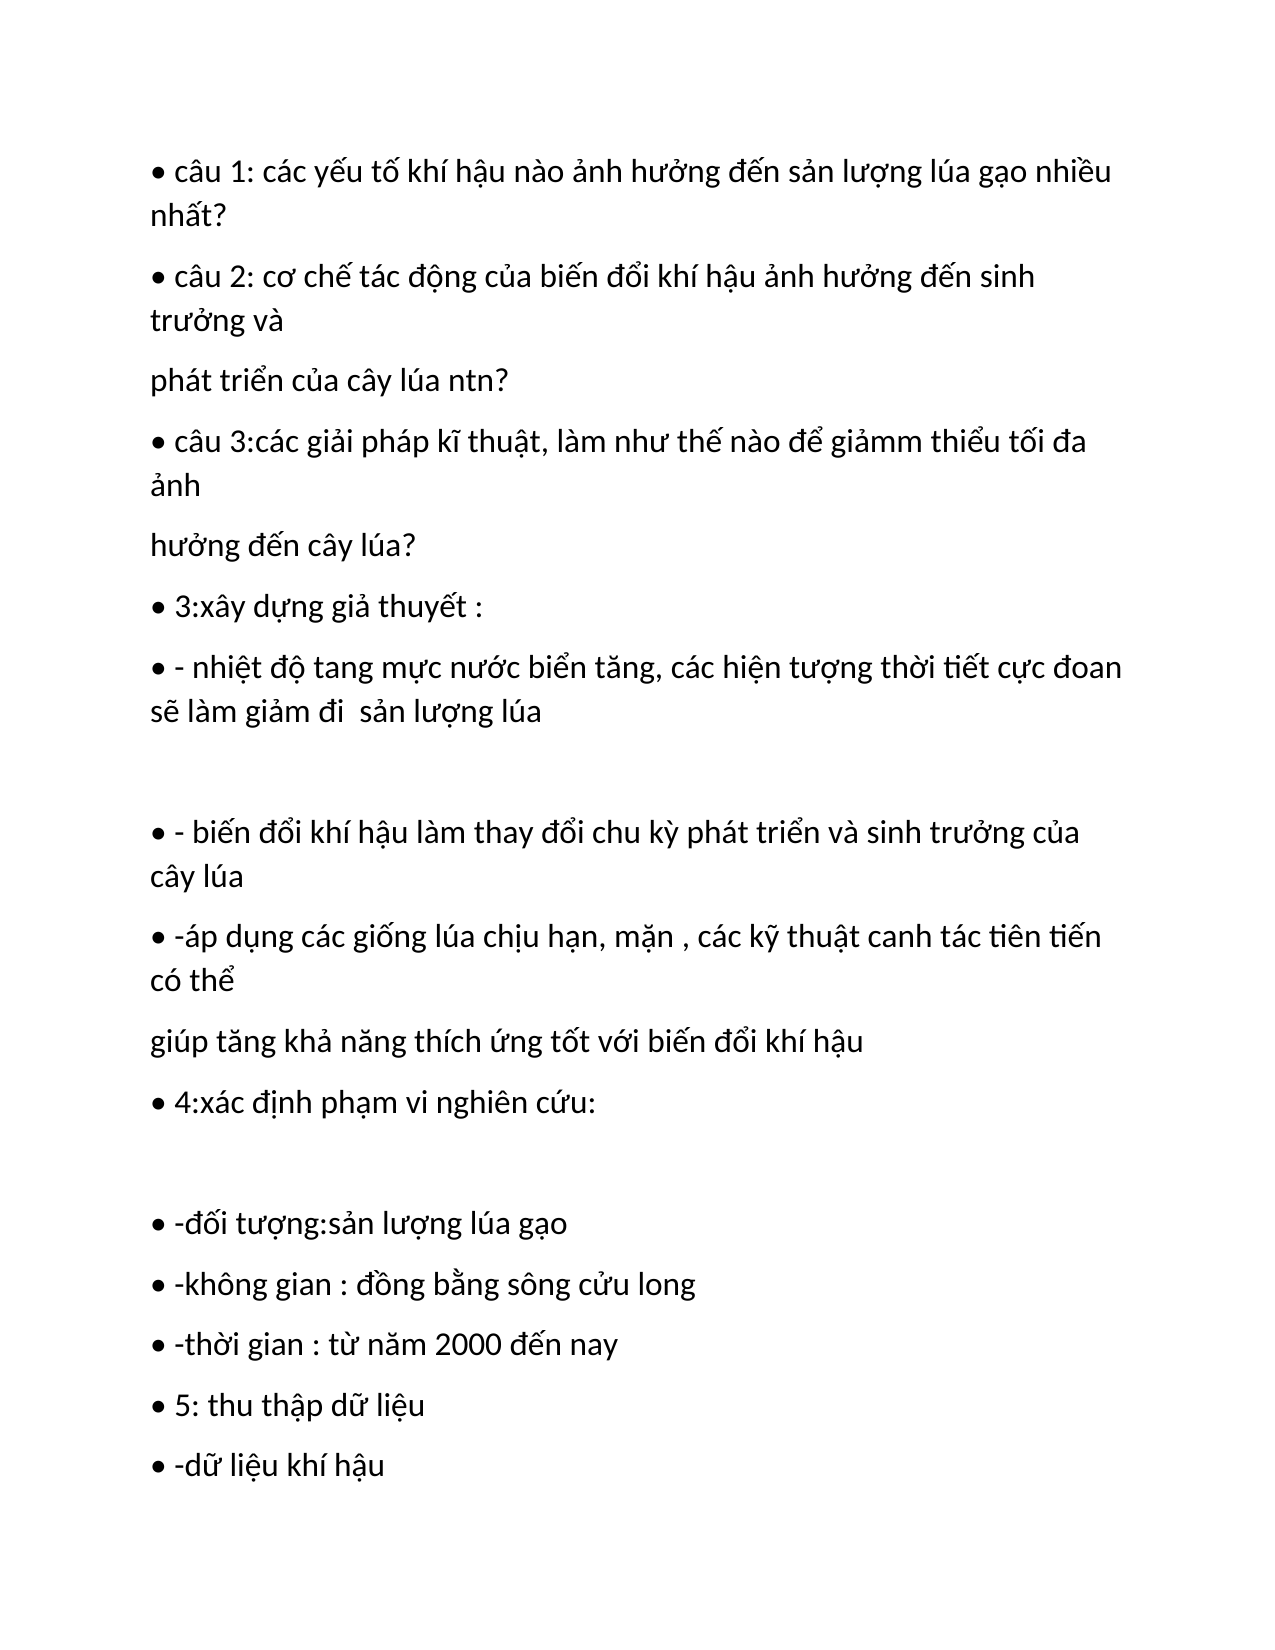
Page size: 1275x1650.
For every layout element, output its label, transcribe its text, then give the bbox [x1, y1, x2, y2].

text • -dữ liệu khí hậu [150, 1444, 1125, 1485]
text hưởng đến cây lúa? [150, 524, 1125, 565]
text • -áp dụng các giống lúa chịu hạn, mặn , các kỹ thuật canh tác tiên tiến có thể [150, 915, 1125, 1000]
text • câu 3:các giải pháp kĩ thuật, làm như thế nào để giảmm thiểu tối đa ảnh [150, 420, 1125, 504]
text • -đối tượng:sản lượng lúa gạo [150, 1202, 1125, 1243]
text giúp tăng khả năng thích ứng tốt với biến đổi khí hậu [150, 1020, 1125, 1061]
text phát triển của cây lúa ntn? [150, 359, 1125, 400]
text • 3:xây dựng giả thuyết : [150, 585, 1125, 626]
text • câu 1: các yếu tố khí hậu nào ảnh hưởng đến sản lượng lúa gạo nhiều nhất? [150, 150, 1125, 235]
text • -thời gian : từ năm 2000 đến nay [150, 1323, 1125, 1364]
text • -không gian : đồng bằng sông cửu long [150, 1262, 1125, 1303]
text • 5: thu thập dữ liệu [150, 1384, 1125, 1424]
text • - nhiệt độ tang mực nước biển tăng, các hiện tượng thời tiết cực đoan sẽ làm giảm đi sản lượng lúa [150, 646, 1125, 730]
text • - biến đổi khí hậu làm thay đổi chu kỳ phát triển và sinh trưởng của cây lúa [150, 811, 1125, 896]
text • 4:xác định phạm vi nghiên cứu: [150, 1081, 1125, 1121]
text • câu 2: cơ chế tác động của biến đổi khí hậu ảnh hưởng đến sinh trưởng và [150, 254, 1125, 339]
